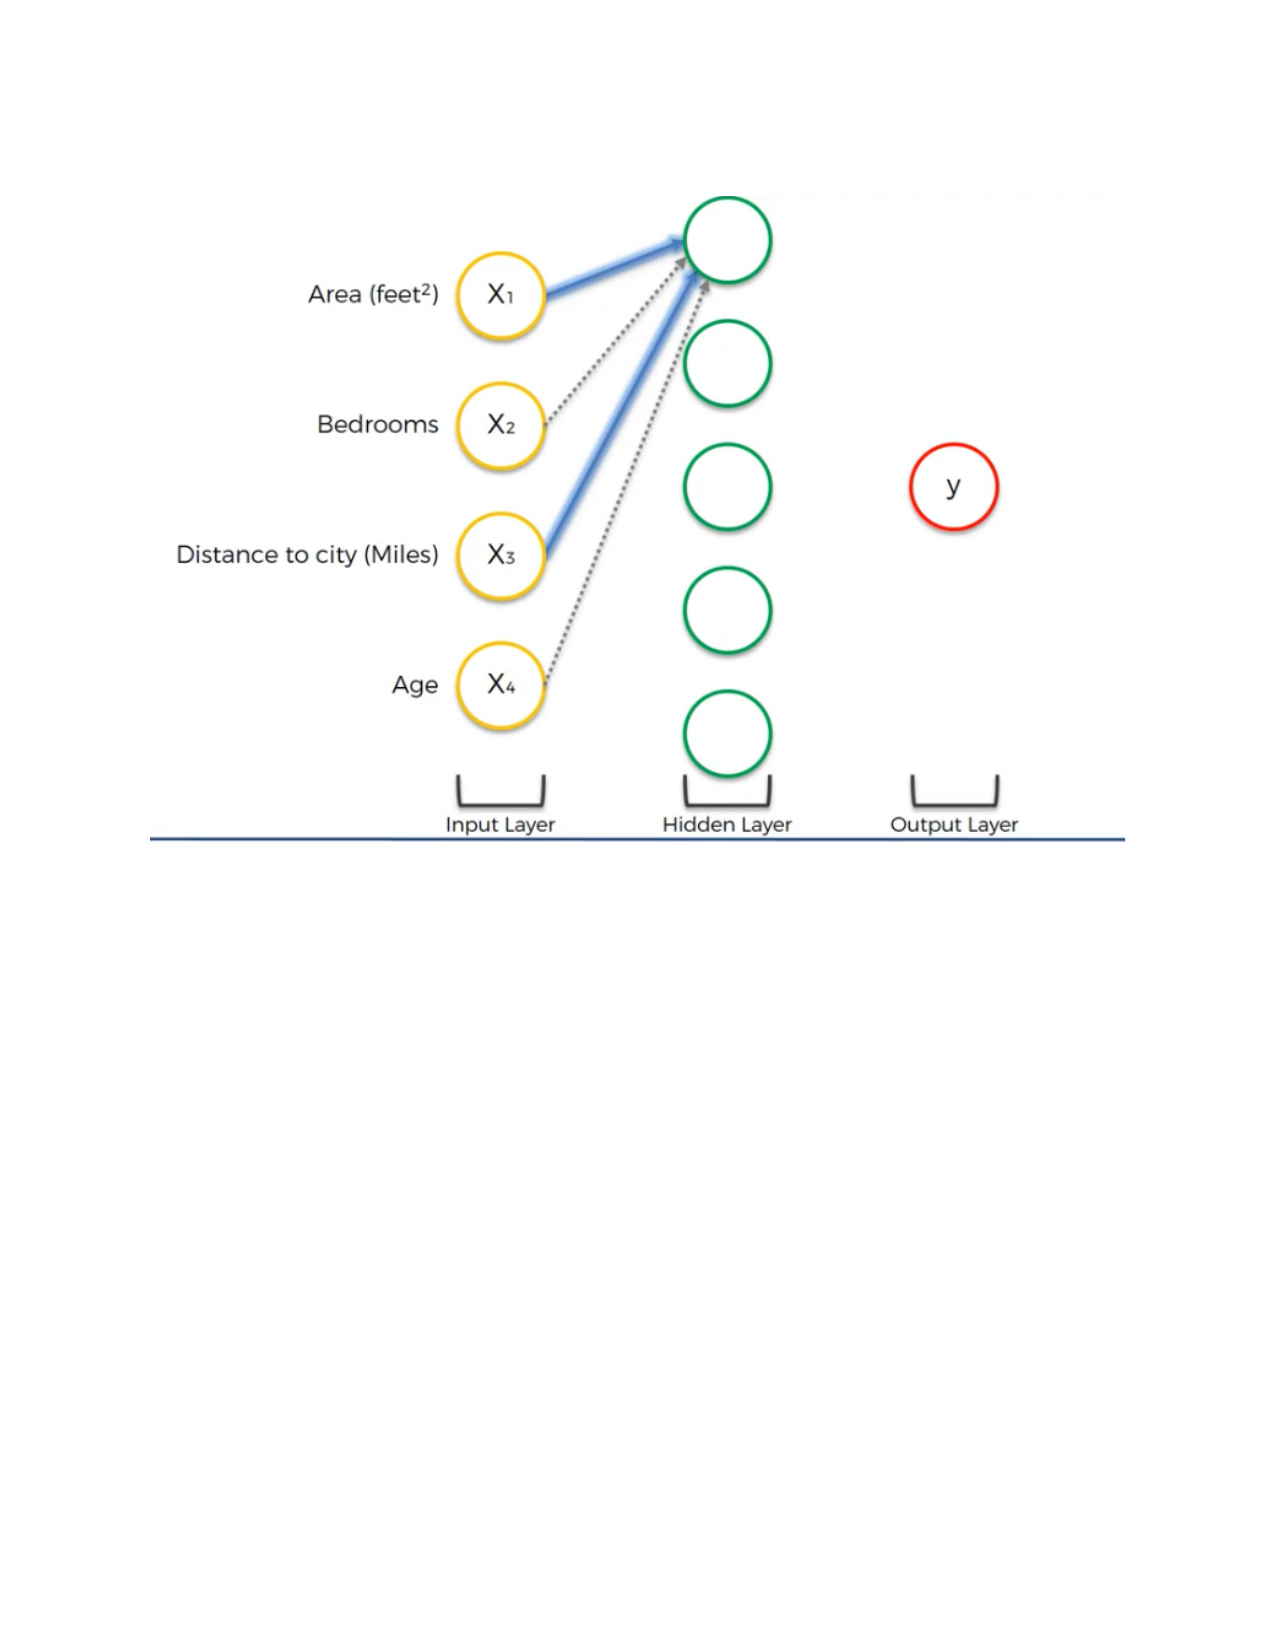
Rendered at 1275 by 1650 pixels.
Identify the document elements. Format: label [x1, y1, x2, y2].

picture [150, 196, 1125, 843]
